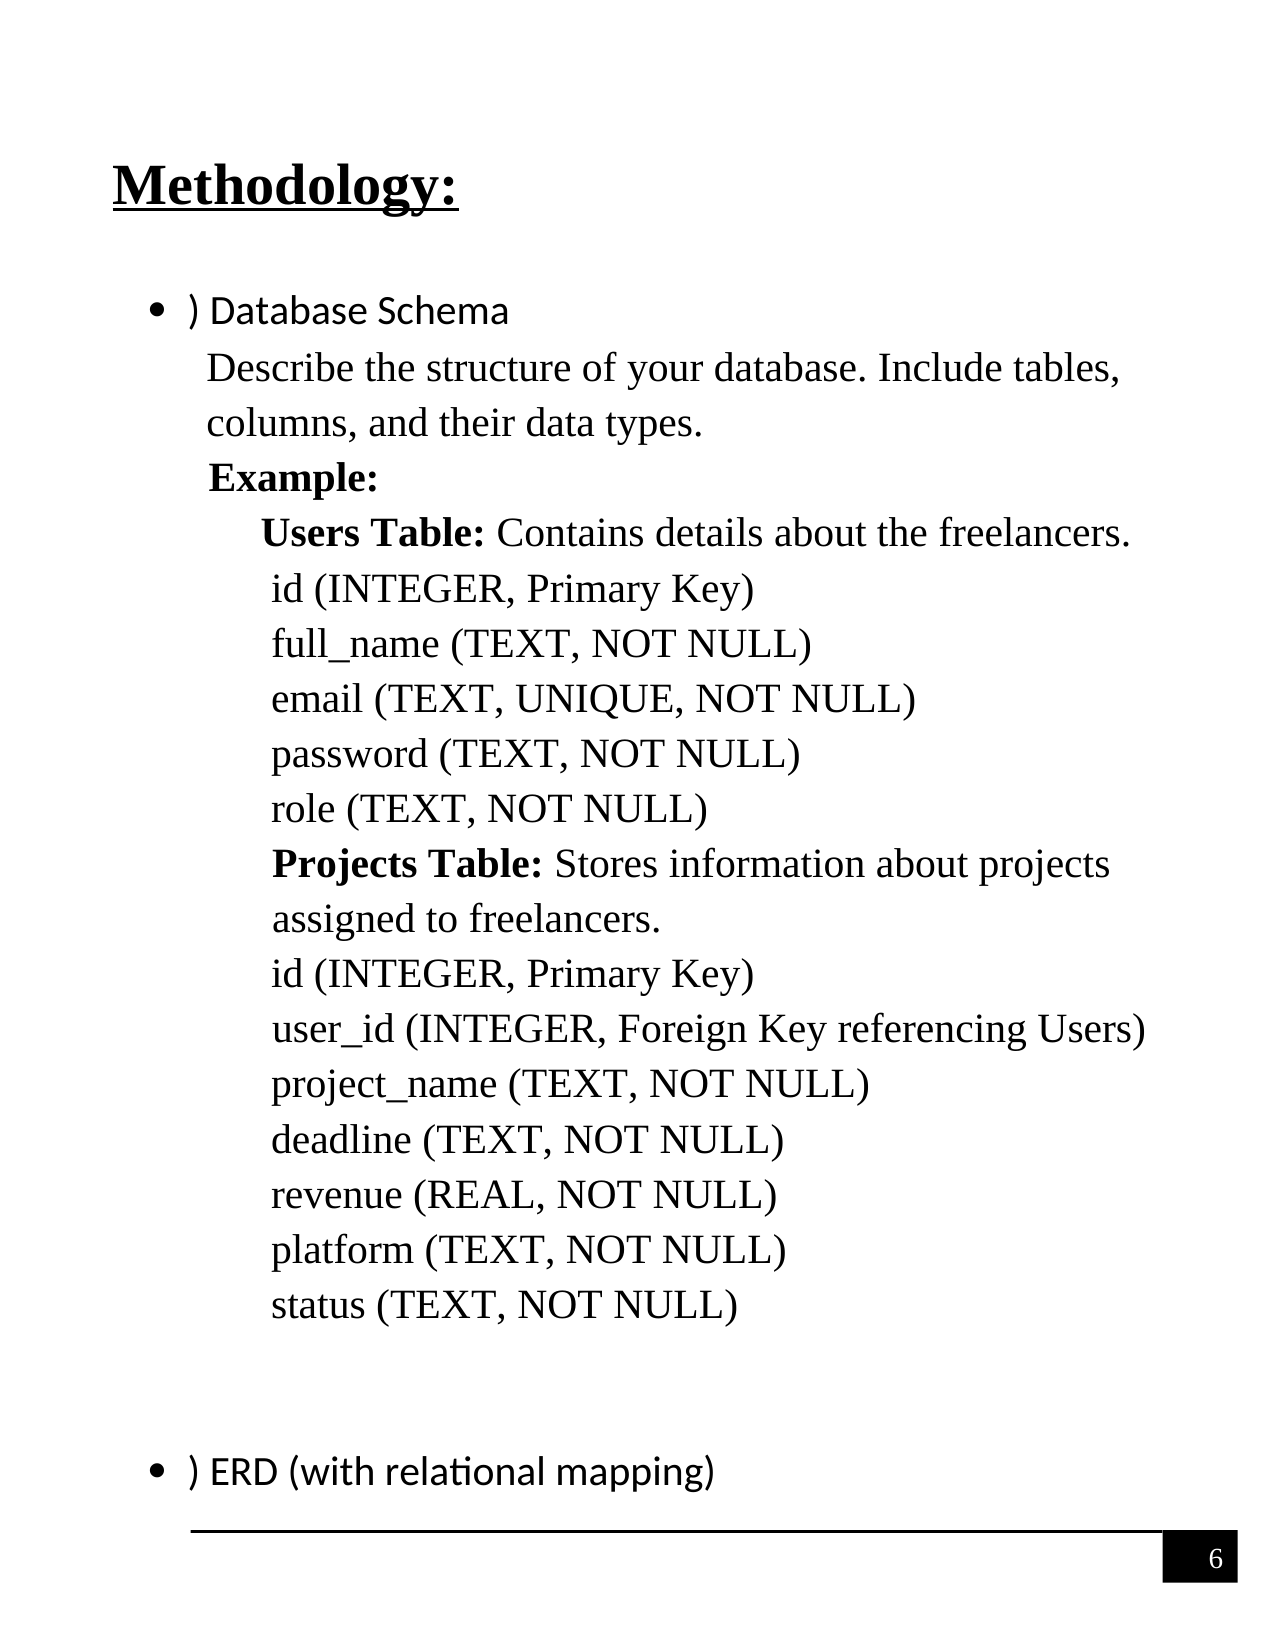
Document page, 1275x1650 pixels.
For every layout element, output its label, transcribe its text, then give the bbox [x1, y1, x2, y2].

list id (INTEGER, Primary Key) [187, 563, 1162, 611]
list revenue (REAL, NOT NULL) [187, 1169, 1162, 1217]
list id (INTEGER, Primary Key) [187, 949, 1162, 997]
text Methodology: [112, 150, 1162, 217]
list full_name (TEXT, NOT NULL) [187, 618, 1162, 666]
list ) ERD (with relational mapping) [150, 1445, 1162, 1496]
list Users Table: Contains details about the freelancers. [187, 508, 1162, 556]
list role (TEXT, NOT NULL) [187, 783, 1162, 831]
list ) Database Schema [150, 284, 1162, 335]
list platform (TEXT, NOT NULL) [187, 1224, 1162, 1272]
list user_id (INTEGER, Foreign Key referencing Users) [272, 1004, 1162, 1052]
list status (TEXT, NOT NULL) [187, 1279, 1162, 1327]
list password (TEXT, NOT NULL) [187, 728, 1162, 776]
list email (TEXT, UNIQUE, NOT NULL) [187, 673, 1162, 721]
list Example: [187, 453, 1162, 501]
list project_name (TEXT, NOT NULL) [187, 1059, 1162, 1107]
list deadline (TEXT, NOT NULL) [187, 1114, 1162, 1162]
list Describe the structure of your database. Include tables, columns, and their data types. [206, 343, 1162, 446]
list Projects Table: Stores information about projects assigned to freelancers. [272, 838, 1162, 942]
